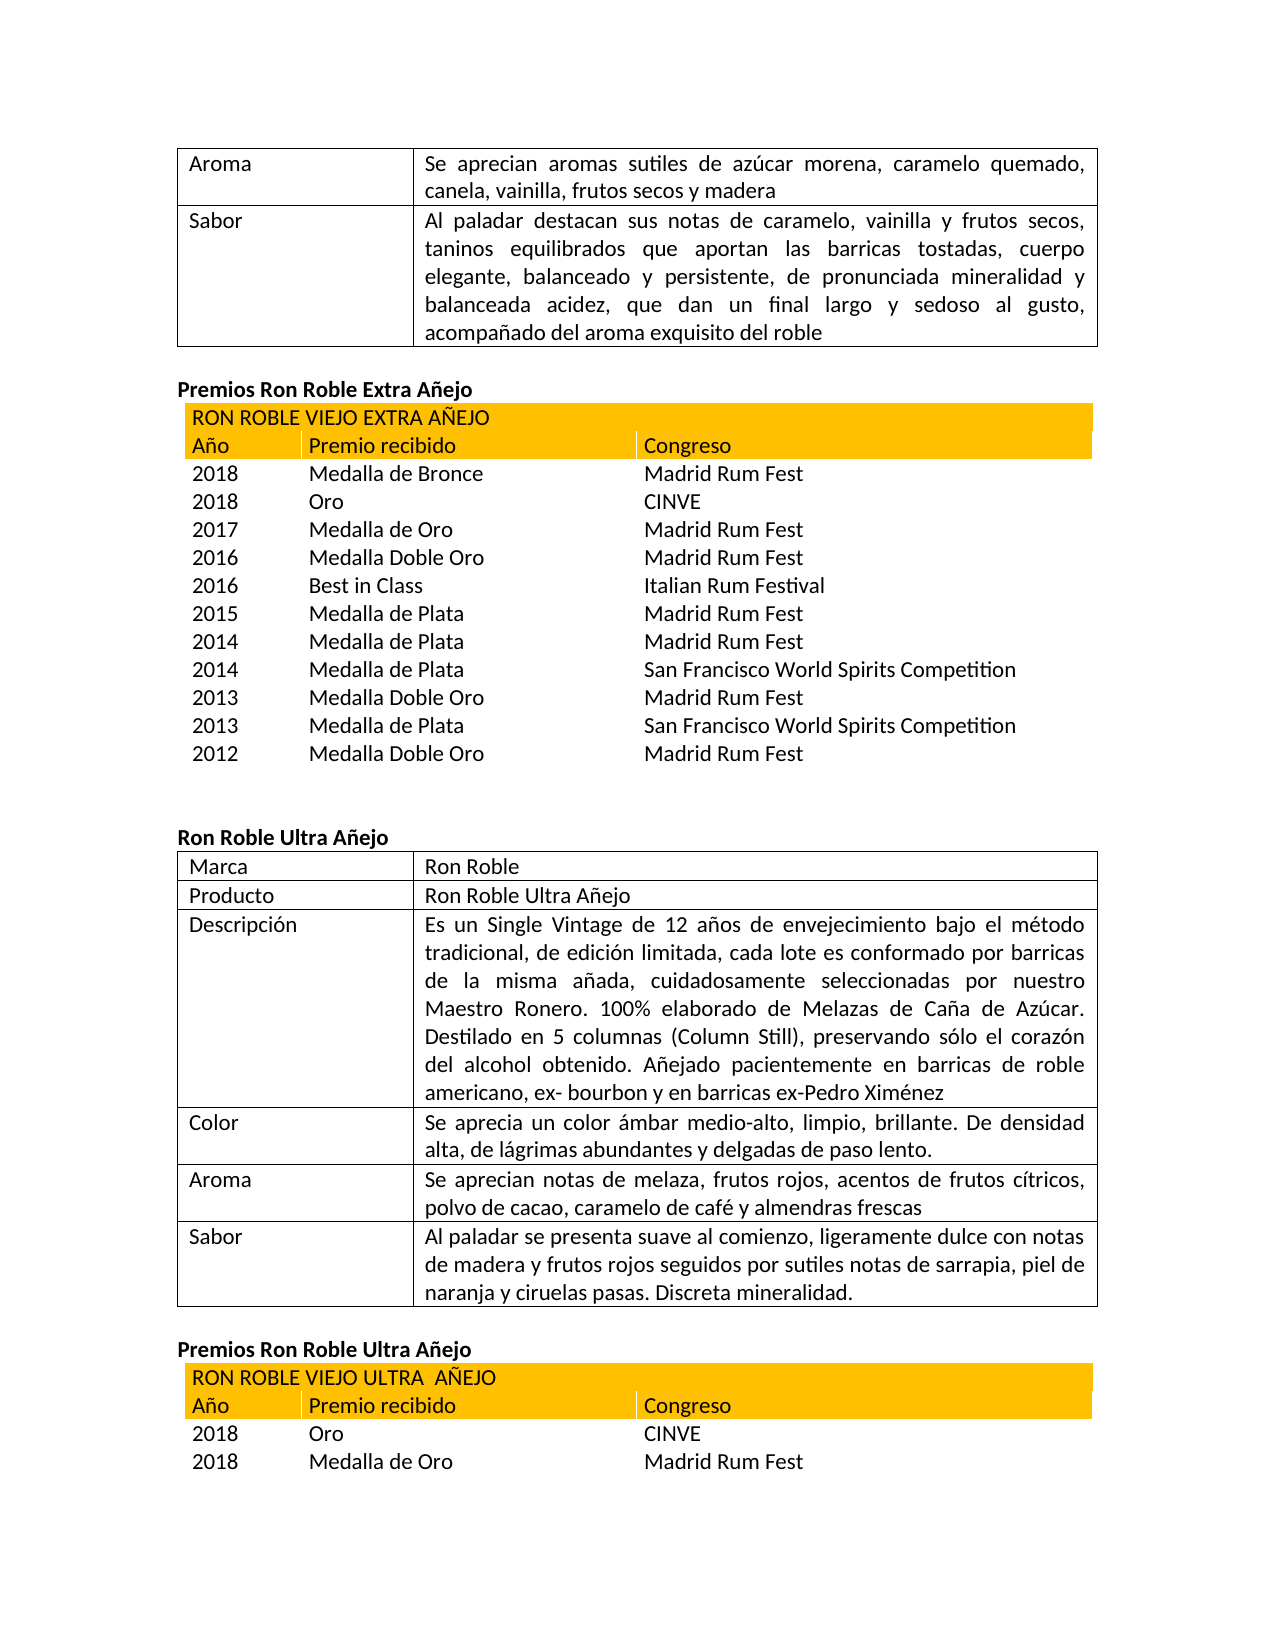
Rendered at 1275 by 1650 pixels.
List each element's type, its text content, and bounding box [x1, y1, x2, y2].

table_cell Medalla de Bronce [301, 459, 637, 487]
table_cell 2016 [185, 571, 301, 599]
table_cell Medalla de Plata [301, 711, 637, 739]
table_cell 2018 [185, 1447, 301, 1475]
table_cell Se aprecia un color ámbar medio-alto, limpio, brillante. De densidad alta, de lágrimas abundantes y delgadas de paso lento. [414, 1108, 1097, 1164]
table_cell 2013 [185, 711, 301, 739]
table_cell CINVE [637, 487, 1093, 515]
table_cell 2014 [185, 655, 301, 683]
table_cell 2017 [185, 515, 301, 543]
text Premios Ron Roble Extra Añejo [177, 375, 1098, 403]
table_cell Descripción [178, 910, 413, 1107]
table_cell Medalla de Plata [301, 599, 637, 627]
table_cell Italian Rum Festival [637, 571, 1093, 599]
table_header RON ROBLE VIEJO ULTRA AÑEJO [185, 1363, 1093, 1391]
table_cell Se aprecian notas de melaza, frutos rojos, acentos de frutos cítricos, polvo de cacao, caramelo de café y almendras frescas [414, 1165, 1097, 1221]
table_cell San Francisco World Spirits Competition [637, 655, 1093, 683]
table_cell Madrid Rum Fest [637, 1447, 1093, 1475]
table_cell Aroma [178, 149, 413, 205]
table_cell 2016 [185, 543, 301, 571]
table_cell San Francisco World Spirits Competition [637, 711, 1093, 739]
table_cell 2018 [185, 459, 301, 487]
table_cell 2015 [185, 599, 301, 627]
table_cell Sabor [178, 1222, 413, 1306]
table_cell Madrid Rum Fest [637, 459, 1093, 487]
table_cell Al paladar se presenta suave al comienzo, ligeramente dulce con notas de madera y frutos rojos seguidos por sutiles notas de sarrapia, piel de naranja y ciruelas pasas. Discreta mineralidad. [414, 1222, 1097, 1306]
table_cell Producto [178, 881, 413, 909]
table_cell Madrid Rum Fest [637, 739, 1093, 767]
table_cell Color [178, 1108, 413, 1164]
table_cell Es un Single Vintage de 12 años de envejecimiento bajo el método tradicional, de edición limitada, cada lote es conformado por barricas de la misma añada, cuidadosamente seleccionadas por nuestro Maestro Ronero. 100% elaborado de Melazas de Caña de Azúcar. Destilado en 5 columnas (Column Still), preservando sólo el corazón del alcohol obtenido. Añejado pacientemente en barricas de roble americano, ex- bourbon y en barricas ex-Pedro Ximénez [414, 910, 1097, 1107]
table_cell Madrid Rum Fest [637, 543, 1093, 571]
table_cell Sabor [178, 206, 413, 346]
table_cell CINVE [637, 1419, 1093, 1447]
table_cell 2012 [185, 739, 301, 767]
table_cell Medalla Doble Oro [301, 739, 637, 767]
table_cell Premio recibido [302, 1391, 636, 1419]
table_cell Año [185, 431, 301, 459]
table_cell Aroma [178, 1165, 413, 1221]
table_cell 2014 [185, 627, 301, 655]
table_cell Medalla de Plata [301, 627, 637, 655]
table_cell Medalla Doble Oro [301, 683, 637, 711]
table_cell Premio recibido [302, 431, 636, 459]
table_header Marca [178, 852, 413, 880]
table_cell Medalla de Oro [301, 1447, 637, 1475]
table_cell Congreso [637, 431, 1092, 459]
table_cell 2018 [185, 1419, 301, 1447]
table_cell Madrid Rum Fest [637, 683, 1093, 711]
table_cell Madrid Rum Fest [637, 599, 1093, 627]
table_cell Oro [301, 1419, 637, 1447]
table_cell Madrid Rum Fest [637, 627, 1093, 655]
table_cell Ron Roble Ultra Añejo [414, 881, 1097, 909]
table_cell Año [185, 1391, 301, 1419]
table_cell Medalla de Oro [301, 515, 637, 543]
table_cell Best in Class [301, 571, 637, 599]
table_cell Se aprecian aromas sutiles de azúcar morena, caramelo quemado, canela, vainilla, frutos secos y madera [414, 149, 1097, 205]
table_header RON ROBLE VIEJO EXTRA AÑEJO [185, 403, 1093, 431]
table_cell Medalla de Plata [301, 655, 637, 683]
table_cell 2013 [185, 683, 301, 711]
table_cell Madrid Rum Fest [637, 515, 1093, 543]
text Premios Ron Roble Ultra Añejo [177, 1335, 1098, 1363]
text Ron Roble Ultra Añejo [177, 823, 1098, 851]
table_header Ron Roble [414, 852, 1097, 880]
table_cell 2018 [185, 487, 301, 515]
table_cell Oro [301, 487, 637, 515]
table_cell Medalla Doble Oro [301, 543, 637, 571]
table_cell Congreso [637, 1391, 1092, 1419]
